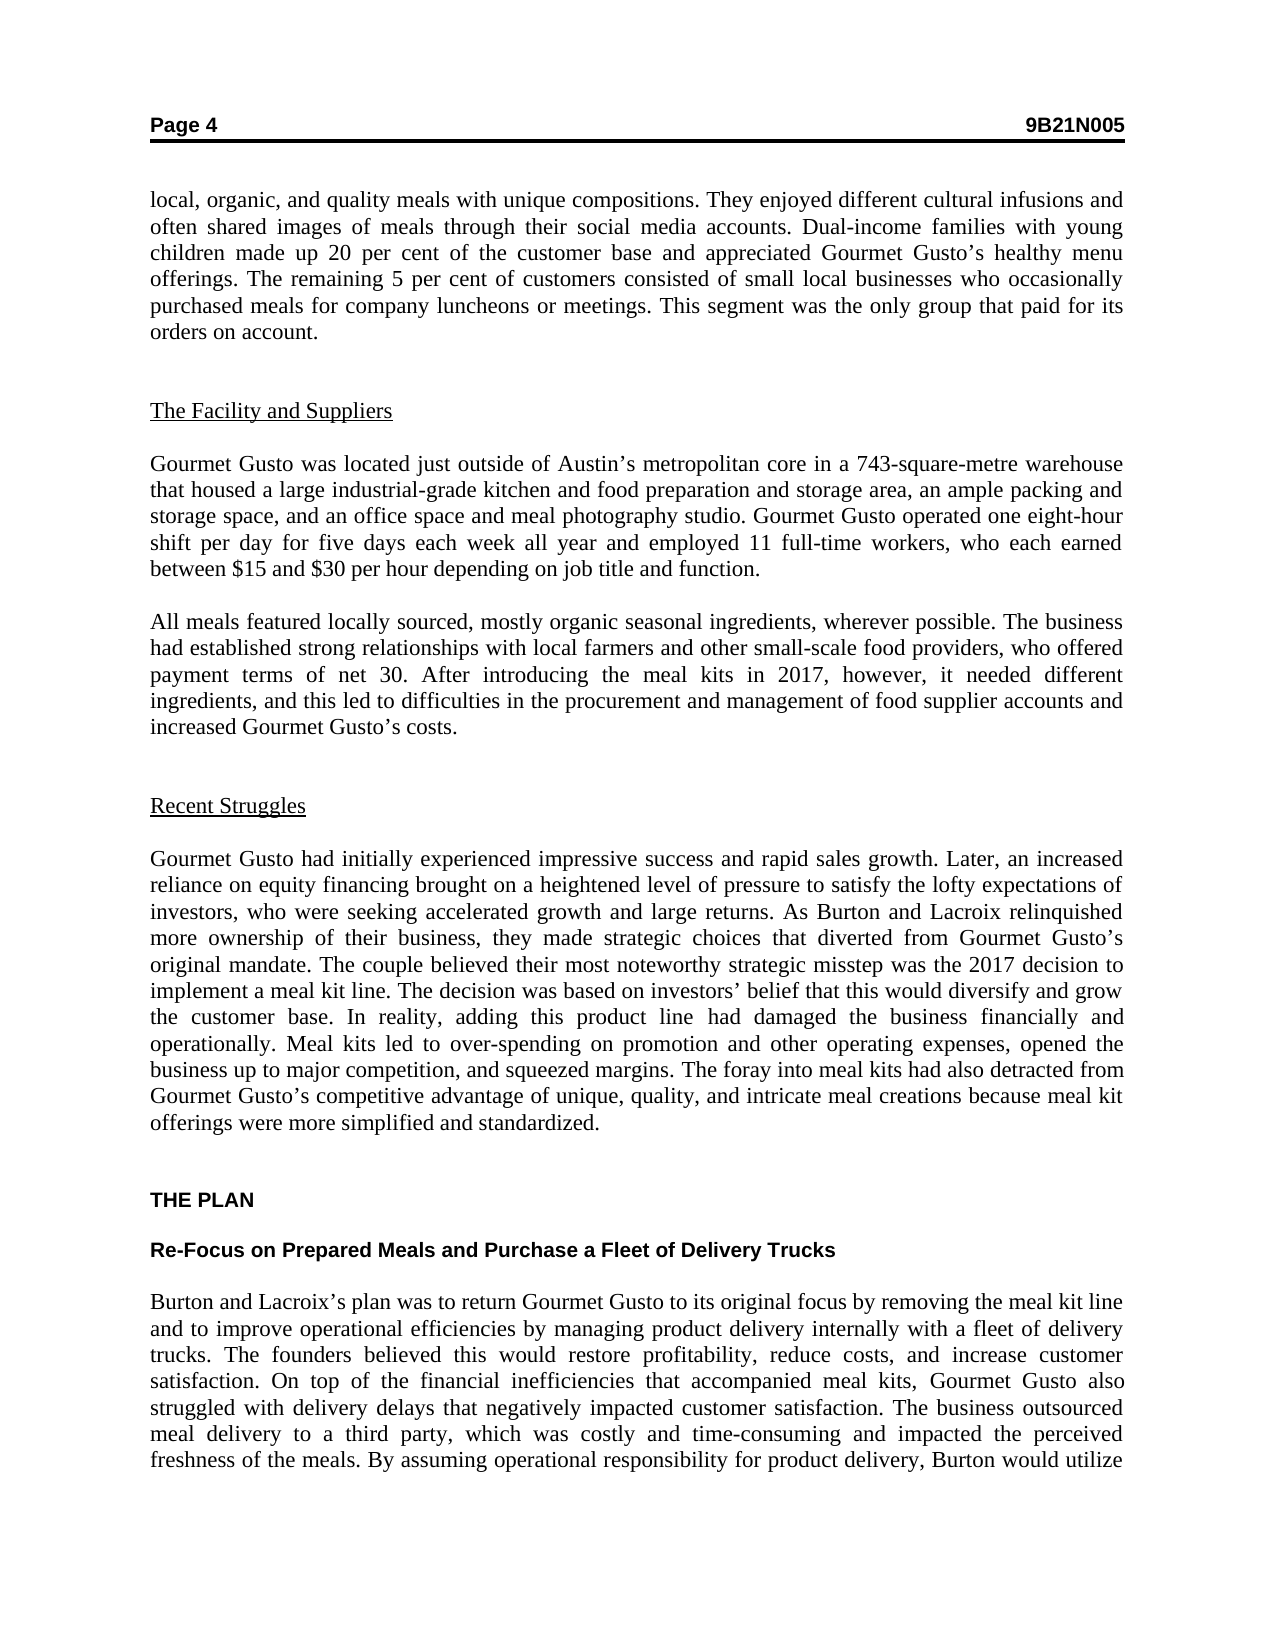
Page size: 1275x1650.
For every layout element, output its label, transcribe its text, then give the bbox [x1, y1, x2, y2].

text Gourmet Gusto had initially experienced impressive success and rapid sales growth. Later, an increased reliance on equity financing brought on a heightened level of pressure to satisfy the lofty expectations of investors, who were seeking accelerated growth and large returns. As Burton and Lacroix relinquished more ownership of their business, they made strategic choices that diverted from Gourmet Gusto’s original mandate. The couple believed their most noteworthy strategic misstep was the 2017 decision to implement a meal kit line. The decision was based on investors’ belief that this would diversify and grow the customer base. In reality, adding this product line had damaged the business financially and operationally. Meal kits led to over-spending on promotion and other operating expenses, opened the business up to major competition, and squeezed margins. The foray into meal kits had also detracted from Gourmet Gusto’s competitive advantage of unique, quality, and intricate meal creations because meal kit offerings were more simplified and standardized. [150, 845, 1125, 1135]
text Recent Struggles [150, 792, 1125, 819]
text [150, 1288, 1125, 1473]
text Gourmet Gusto was located just outside of Austin’s metropolitan core in a 743-square-metre warehouse that housed a large industrial-grade kitchen and food preparation and storage area, an ample packing and storage space, and an office space and meal photography studio. Gourmet Gusto operated one eight-hour shift per day for five days each week all year and employed 11 full-time workers, who each earned between $15 and $30 per hour depending on job title and function. [150, 450, 1125, 582]
text Re-Focus on Prepared Meals and Purchase a Fleet of Delivery Trucks [150, 1238, 1125, 1262]
text THE PLAN [150, 1188, 1125, 1212]
text All meals featured locally sourced, mostly organic seasonal ingredients, wherever possible. The business had established strong relationships with local farmers and other small-scale food providers, who offered payment terms of net 30. After introducing the meal kits in 2017, however, it needed different ingredients, and this led to difficulties in the procurement and management of food supplier accounts and increased Gourmet Gusto’s costs. [150, 608, 1125, 740]
text The Facility and Suppliers [150, 397, 1125, 423]
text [150, 186, 1125, 344]
